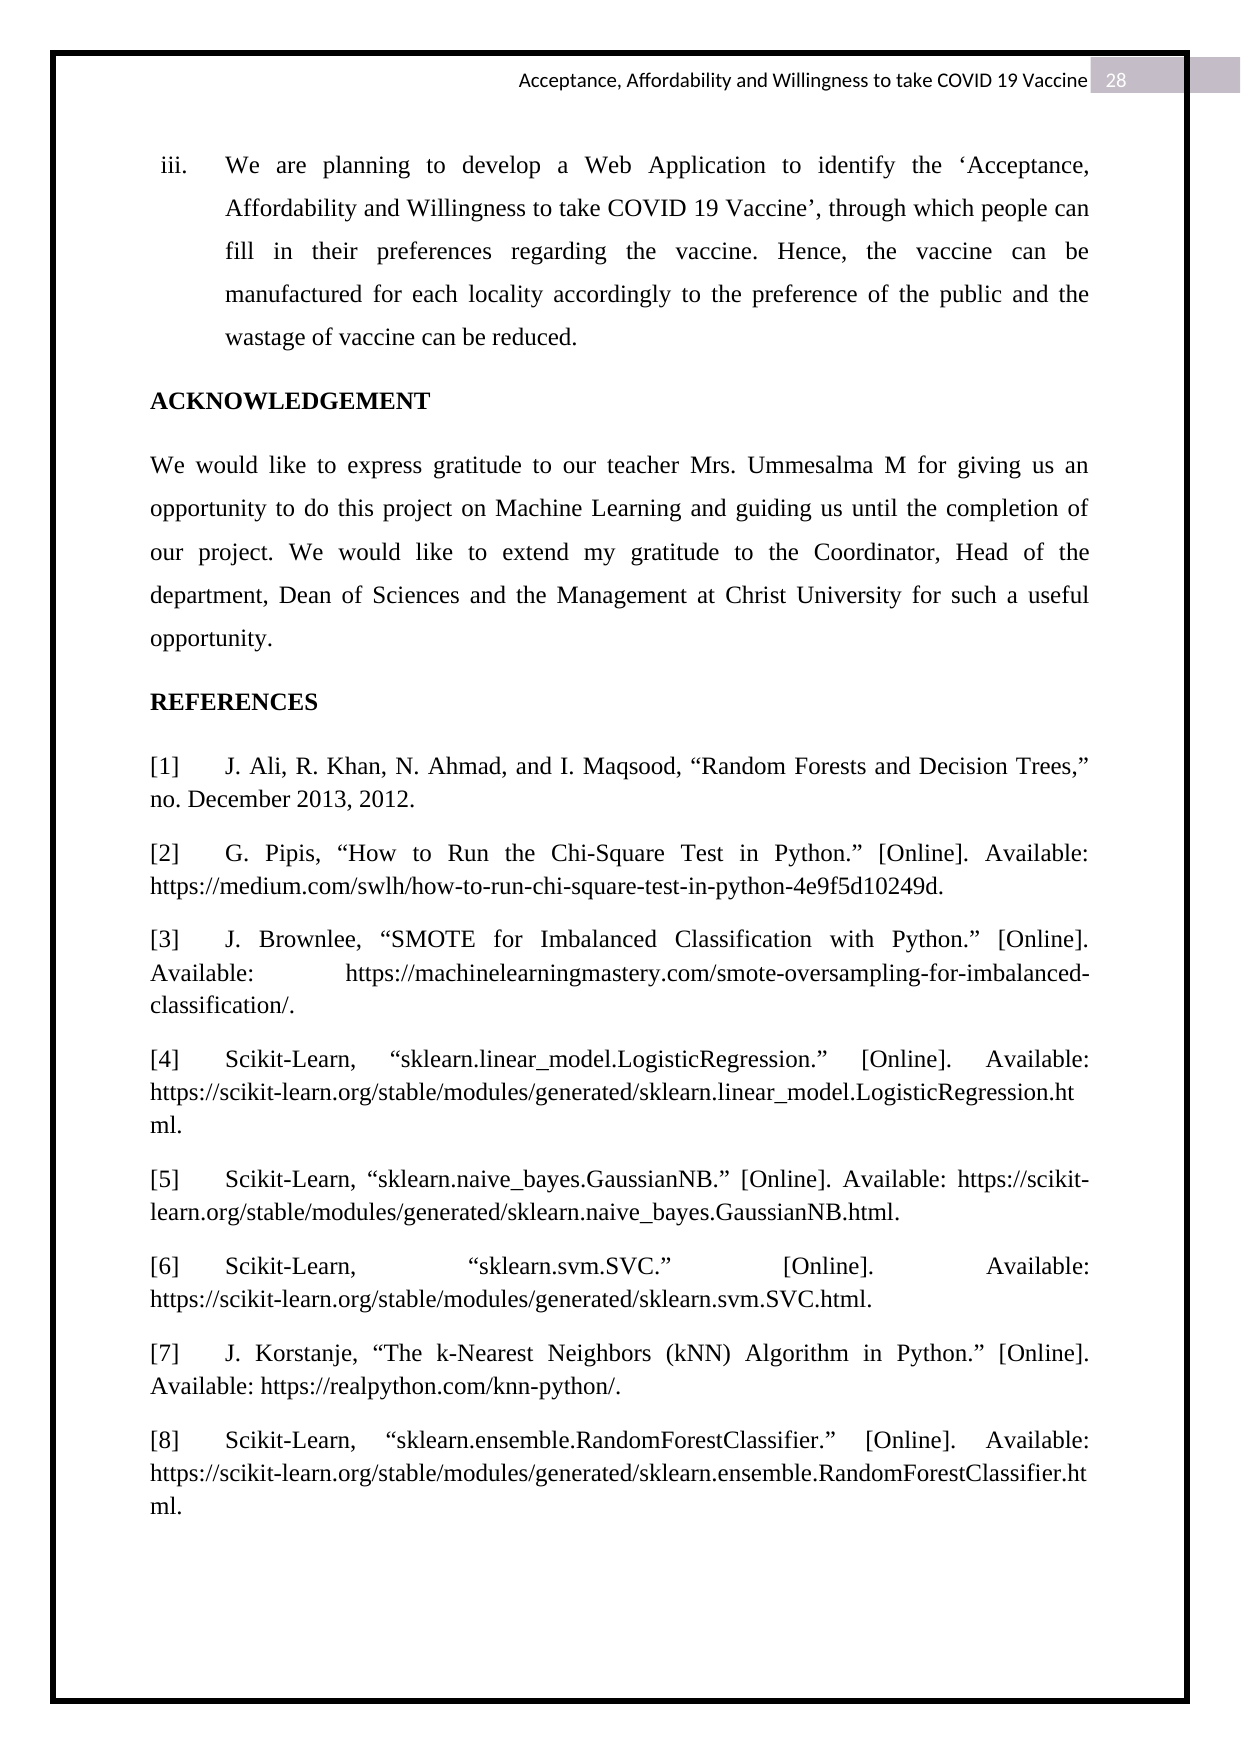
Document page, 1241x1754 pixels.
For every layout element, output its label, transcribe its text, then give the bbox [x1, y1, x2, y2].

text [6] Scikit-Learn, “sklearn.svm.SVC.” [Online]. Available: https://scikit-learn.org/stable/modules/generated/sklearn.svm.SVC.html. [150, 1251, 1090, 1313]
text [3] J. Brownlee, “SMOTE for Imbalanced Classification with Python.” [Online]. Available: https://machinelearningmastery.com/smote-oversampling-for-imbalanced-classification/. [150, 924, 1090, 1019]
text [1] J. Ali, R. Khan, N. Ahmad, and I. Maqsood, “Random Forests and Decision Trees,” no. December 2013, 2012. [150, 751, 1090, 813]
text [5] Scikit-Learn, “sklearn.naive_bayes.GaussianNB.” [Online]. Available: https://scikit-learn.org/stable/modules/generated/sklearn.naive_bayes.GaussianNB.html. [150, 1164, 1090, 1226]
text REFERENCES [150, 687, 1090, 716]
text ACKNOWLEDGEMENT [150, 386, 1090, 415]
text [8] Scikit-Learn, “sklearn.ensemble.RandomForestClassifier.” [Online]. Available: https://scikit-learn.org/stable/modules/generated/sklearn.ensemble.RandomForestClassifier.html. [150, 1425, 1090, 1520]
text [4] Scikit-Learn, “sklearn.linear_model.LogisticRegression.” [Online]. Available: https://scikit-learn.org/stable/modules/generated/sklearn.linear_model.LogisticRegression.html. [150, 1044, 1090, 1139]
text We would like to express gratitude to our teacher Mrs. Ummesalma M for giving us an opportunity to do this project on Machine Learning and guiding us until the completion of our project. We would like to extend my gratitude to the Coordinator, Head of the department, Dean of Sciences and the Management at Christ University for such a useful opportunity. [150, 450, 1090, 652]
list We are planning to develop a Web Application to identify the ‘Acceptance, Affordability and Willingness to take COVID 19 Vaccine’, through which people can fill in their preferences regarding the vaccine. Hence, the vaccine can be manufactured for each locality accordingly to the preference of the public and the wastage of vaccine can be reduced. [187, 150, 1090, 351]
text [2] G. Pipis, “How to Run the Chi-Square Test in Python.” [Online]. Available: https://medium.com/swlh/how-to-run-chi-square-test-in-python-4e9f5d10249d. [150, 838, 1090, 899]
text [7] J. Korstanje, “The k-Nearest Neighbors (kNN) Algorithm in Python.” [Online]. Available: https://realpython.com/knn-python/. [150, 1338, 1090, 1400]
